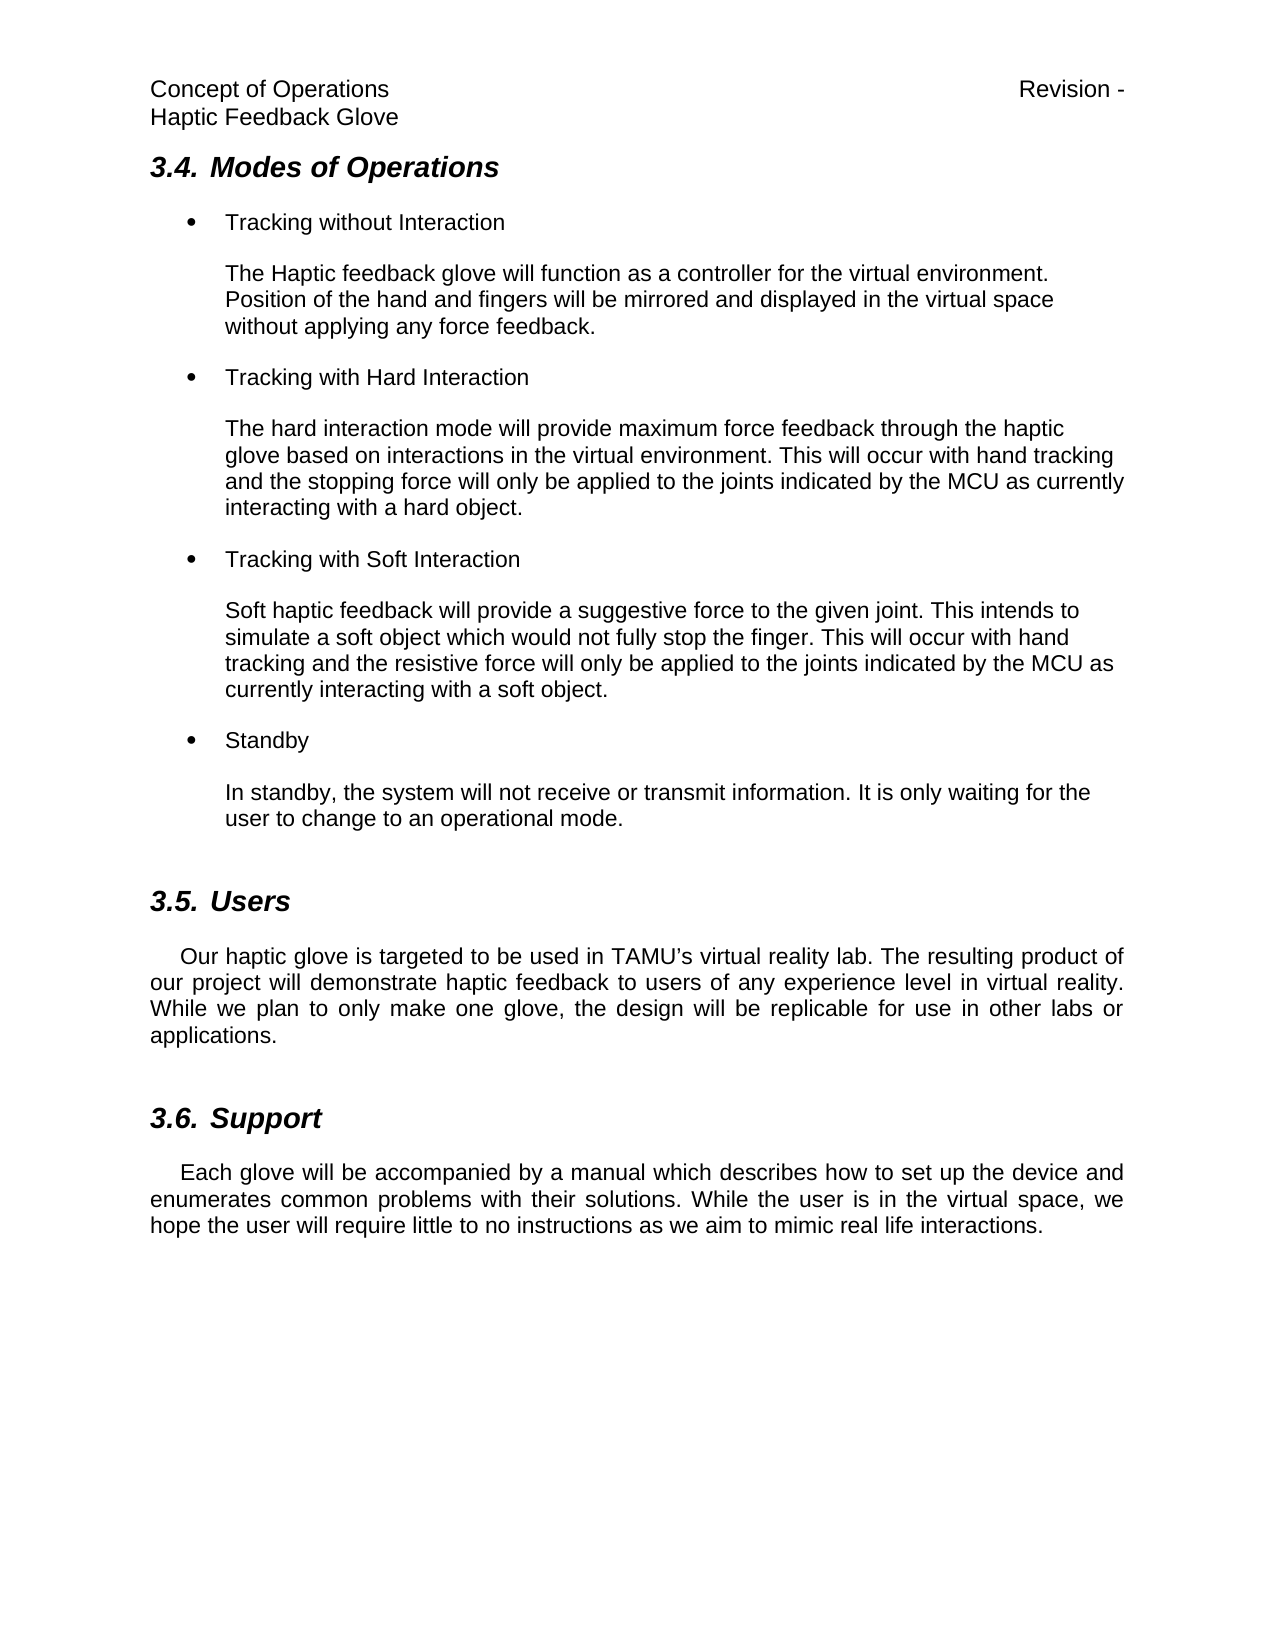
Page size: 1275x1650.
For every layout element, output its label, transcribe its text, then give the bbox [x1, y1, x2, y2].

text Each glove will be accompanied by a manual which describes how to set up the device and enumerates common problems with their solutions. While the user is in the virtual space, we hope the user will require little to no instructions as we aim to mimic real life interactions. [150, 1159, 1125, 1238]
list Tracking with Soft Interaction [187, 546, 1125, 572]
text Our haptic glove is targeted to be used in TAMU’s virtual reality lab. The resulting product of our project will demonstrate haptic feedback to users of any experience level in virtual reality. While we plan to only make one glove, the design will be replicable for use in other labs or applications. [150, 943, 1125, 1048]
text The Haptic feedback glove will function as a controller for the virtual environment. Position of the hand and fingers will be mirrored and displayed in the virtual space without applying any force feedback. [225, 260, 1125, 339]
text Soft haptic feedback will provide a suggestive force to the given joint. This intends to simulate a soft object which would not fully stop the finger. This will occur with hand tracking and the resistive force will only be applied to the joints indicated by the MCU as currently interacting with a soft object. [225, 597, 1125, 702]
text The hard interaction mode will provide maximum force feedback through the haptic glove based on interactions in the virtual environment. This will occur with hand tracking and the stopping force will only be applied to the joints indicated by the MCU as currently interacting with a hard object. [225, 415, 1125, 521]
subtitle Modes of Operations [150, 150, 1125, 183]
list Standby [187, 727, 1125, 754]
list Tracking with Hard Interaction [187, 364, 1125, 390]
list Tracking without Interaction [187, 208, 1125, 235]
subtitle Support [150, 1101, 1125, 1134]
text In standby, the system will not receive or transmit information. It is only waiting for the user to change to an operational mode. [225, 779, 1125, 832]
subtitle Users [150, 884, 1125, 918]
